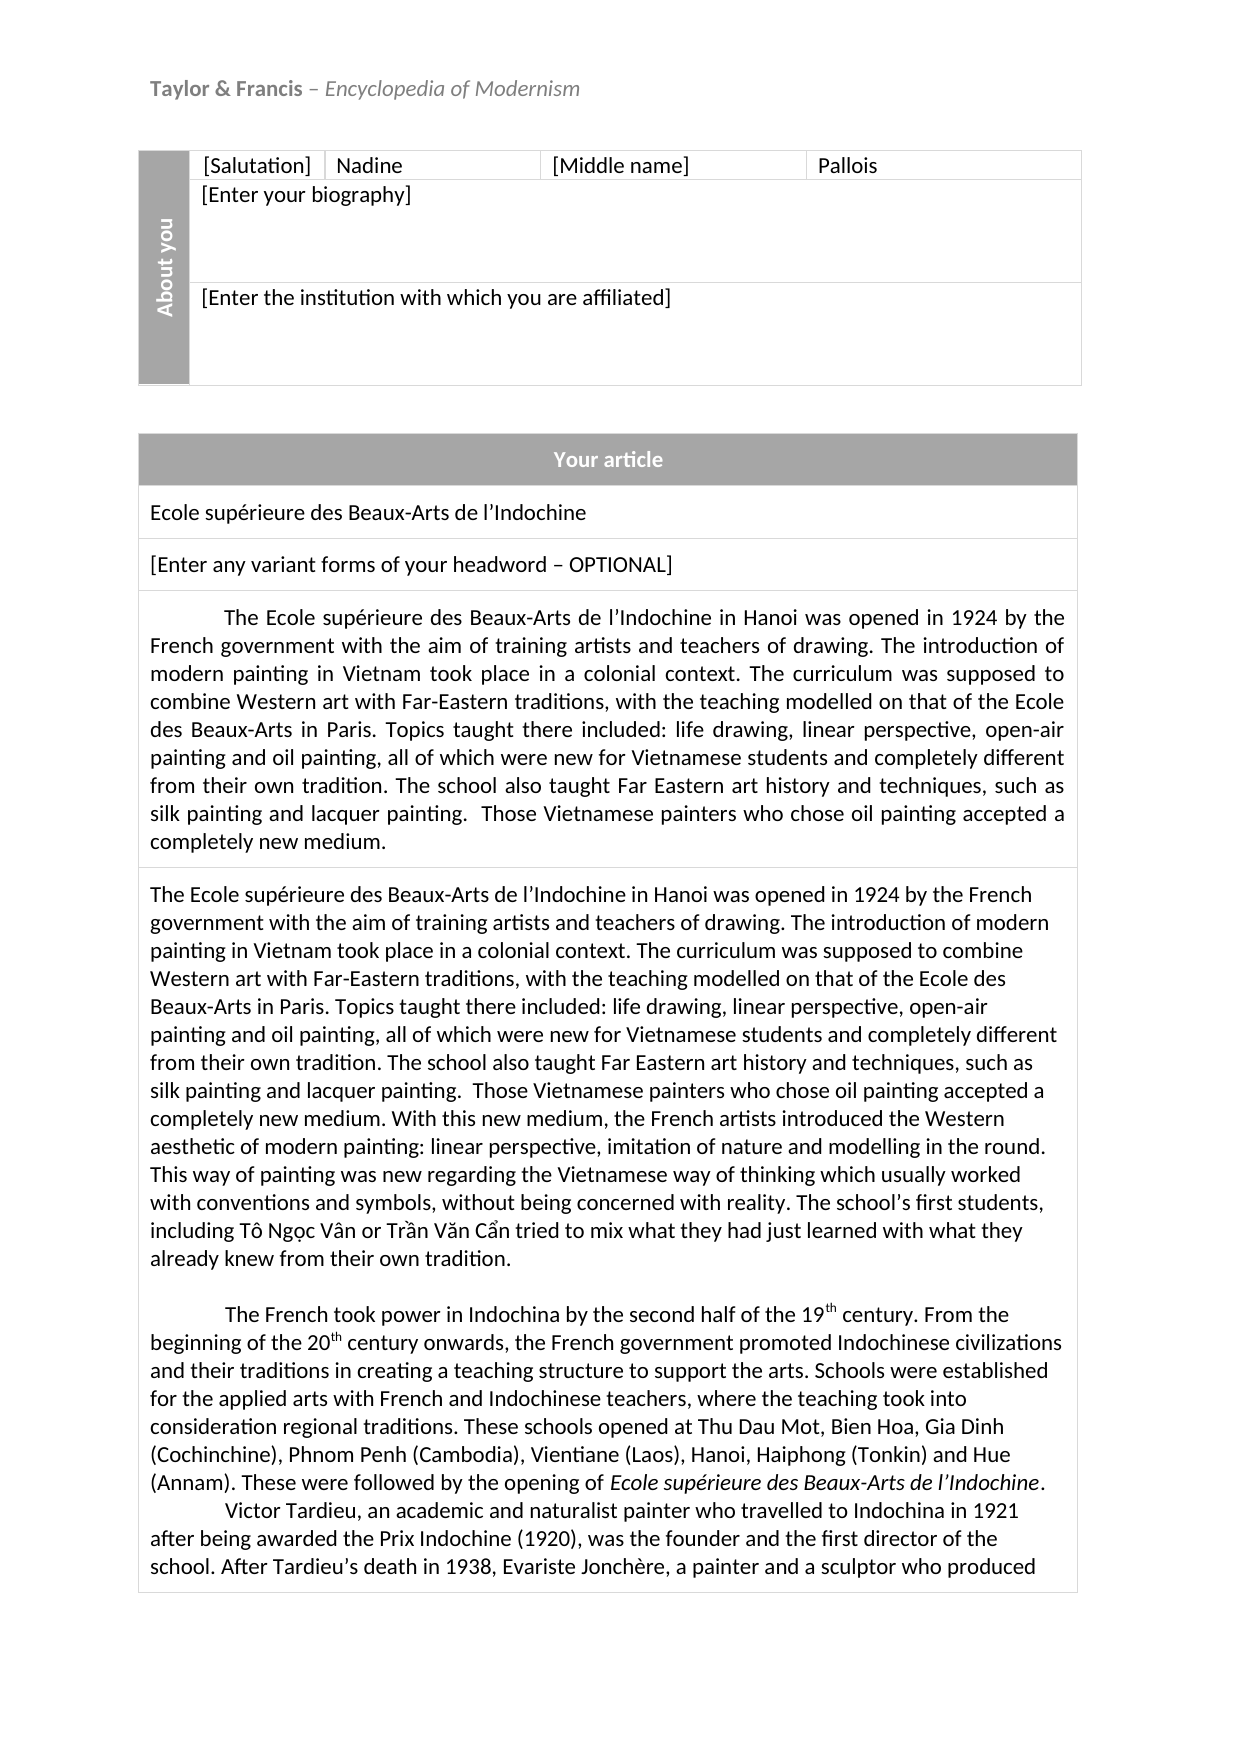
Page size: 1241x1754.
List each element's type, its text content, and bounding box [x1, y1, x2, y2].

table_header About you [139, 151, 189, 384]
table_header Your article [139, 434, 1077, 485]
